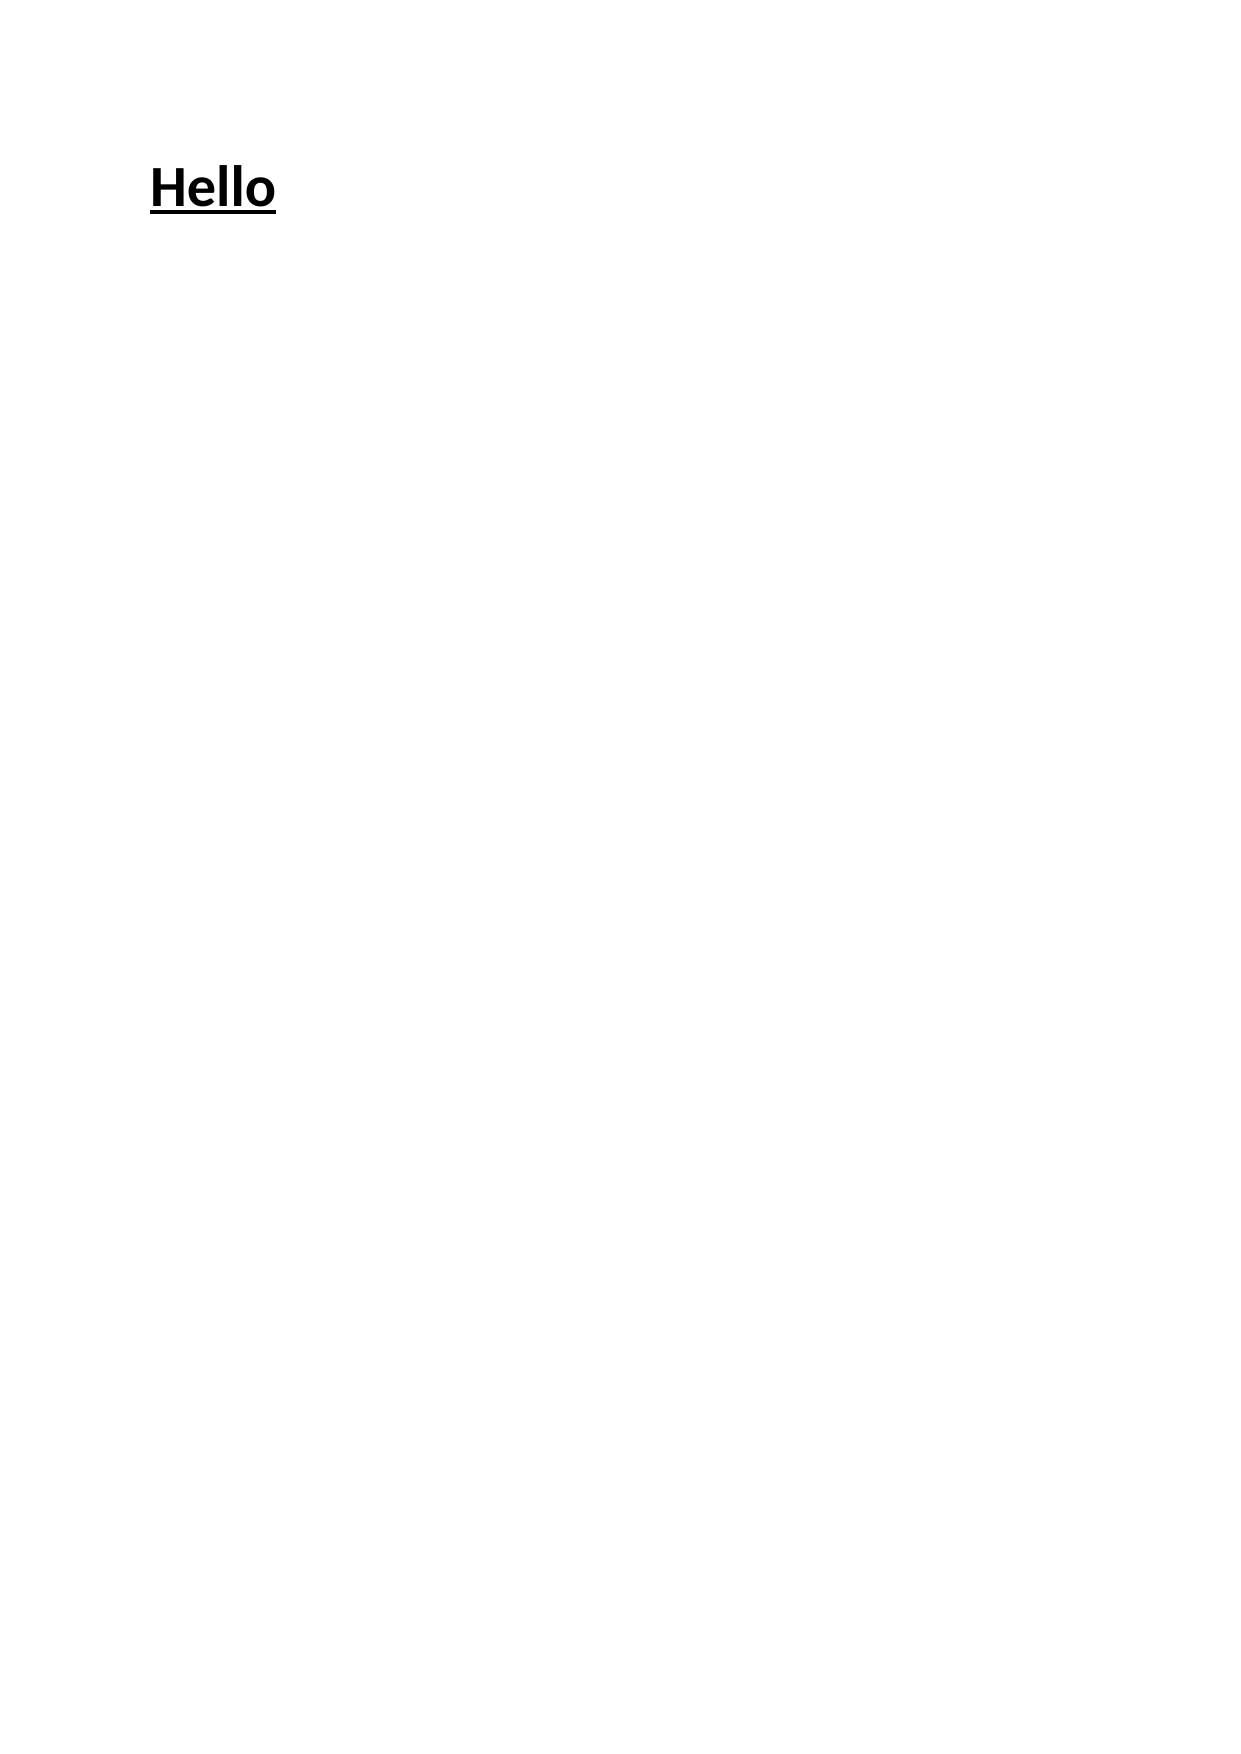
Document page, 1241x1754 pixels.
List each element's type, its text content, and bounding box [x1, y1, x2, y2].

text Hello [150, 150, 1090, 221]
